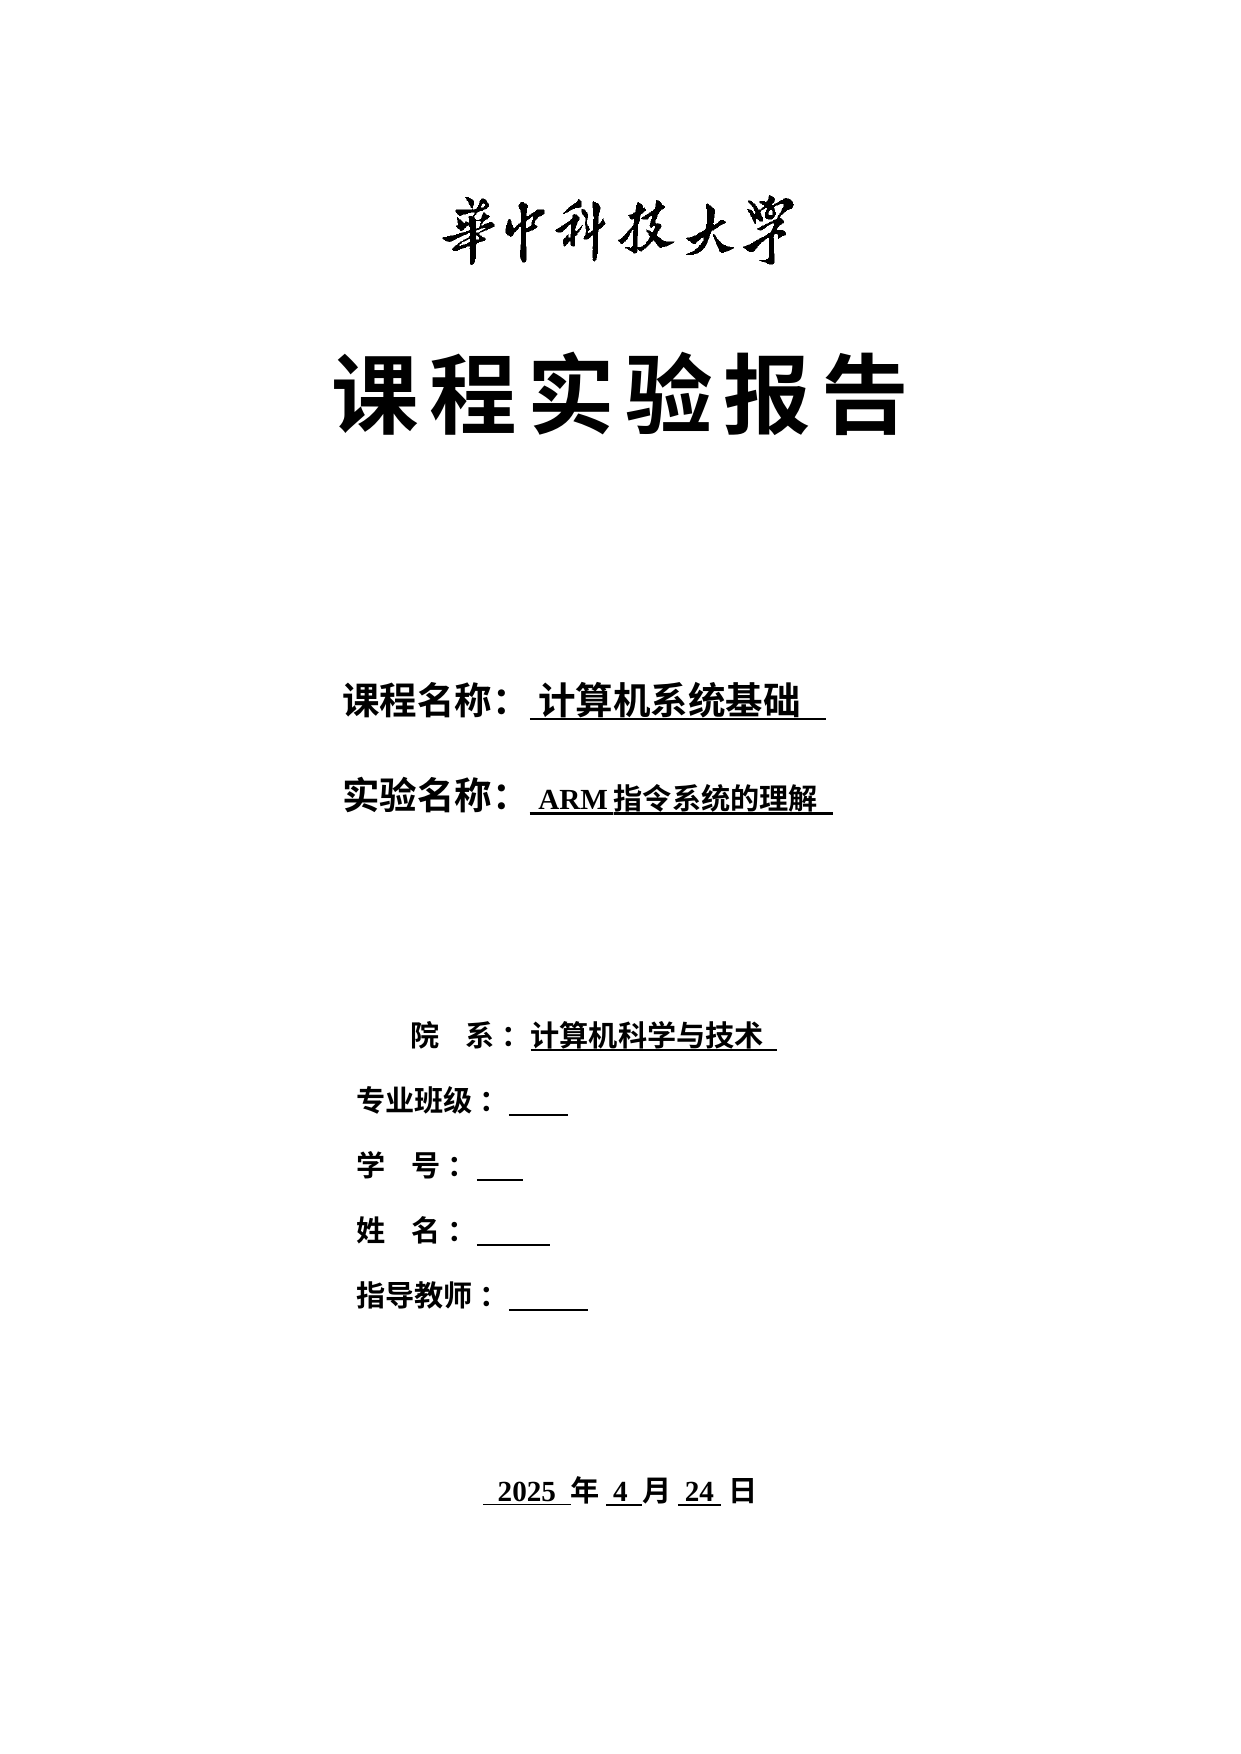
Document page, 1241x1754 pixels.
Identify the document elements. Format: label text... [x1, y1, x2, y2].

text 课 程 实 验 报 告 [117, 324, 1123, 454]
text 院 系 ：计算机科学与技术 [117, 1002, 1123, 1067]
text 学 号 ： [117, 1132, 1123, 1197]
text 2025 年 4 月 24 日 [117, 1457, 1123, 1522]
text 实验名称： ARM指令系统的理解 [117, 761, 1123, 826]
text 课程名称： 计算机系统基础 [117, 666, 1123, 731]
text 指导教师 ： [117, 1262, 1123, 1327]
text 专业班级 ： [117, 1067, 1123, 1132]
text 姓 名 ： [117, 1197, 1123, 1262]
